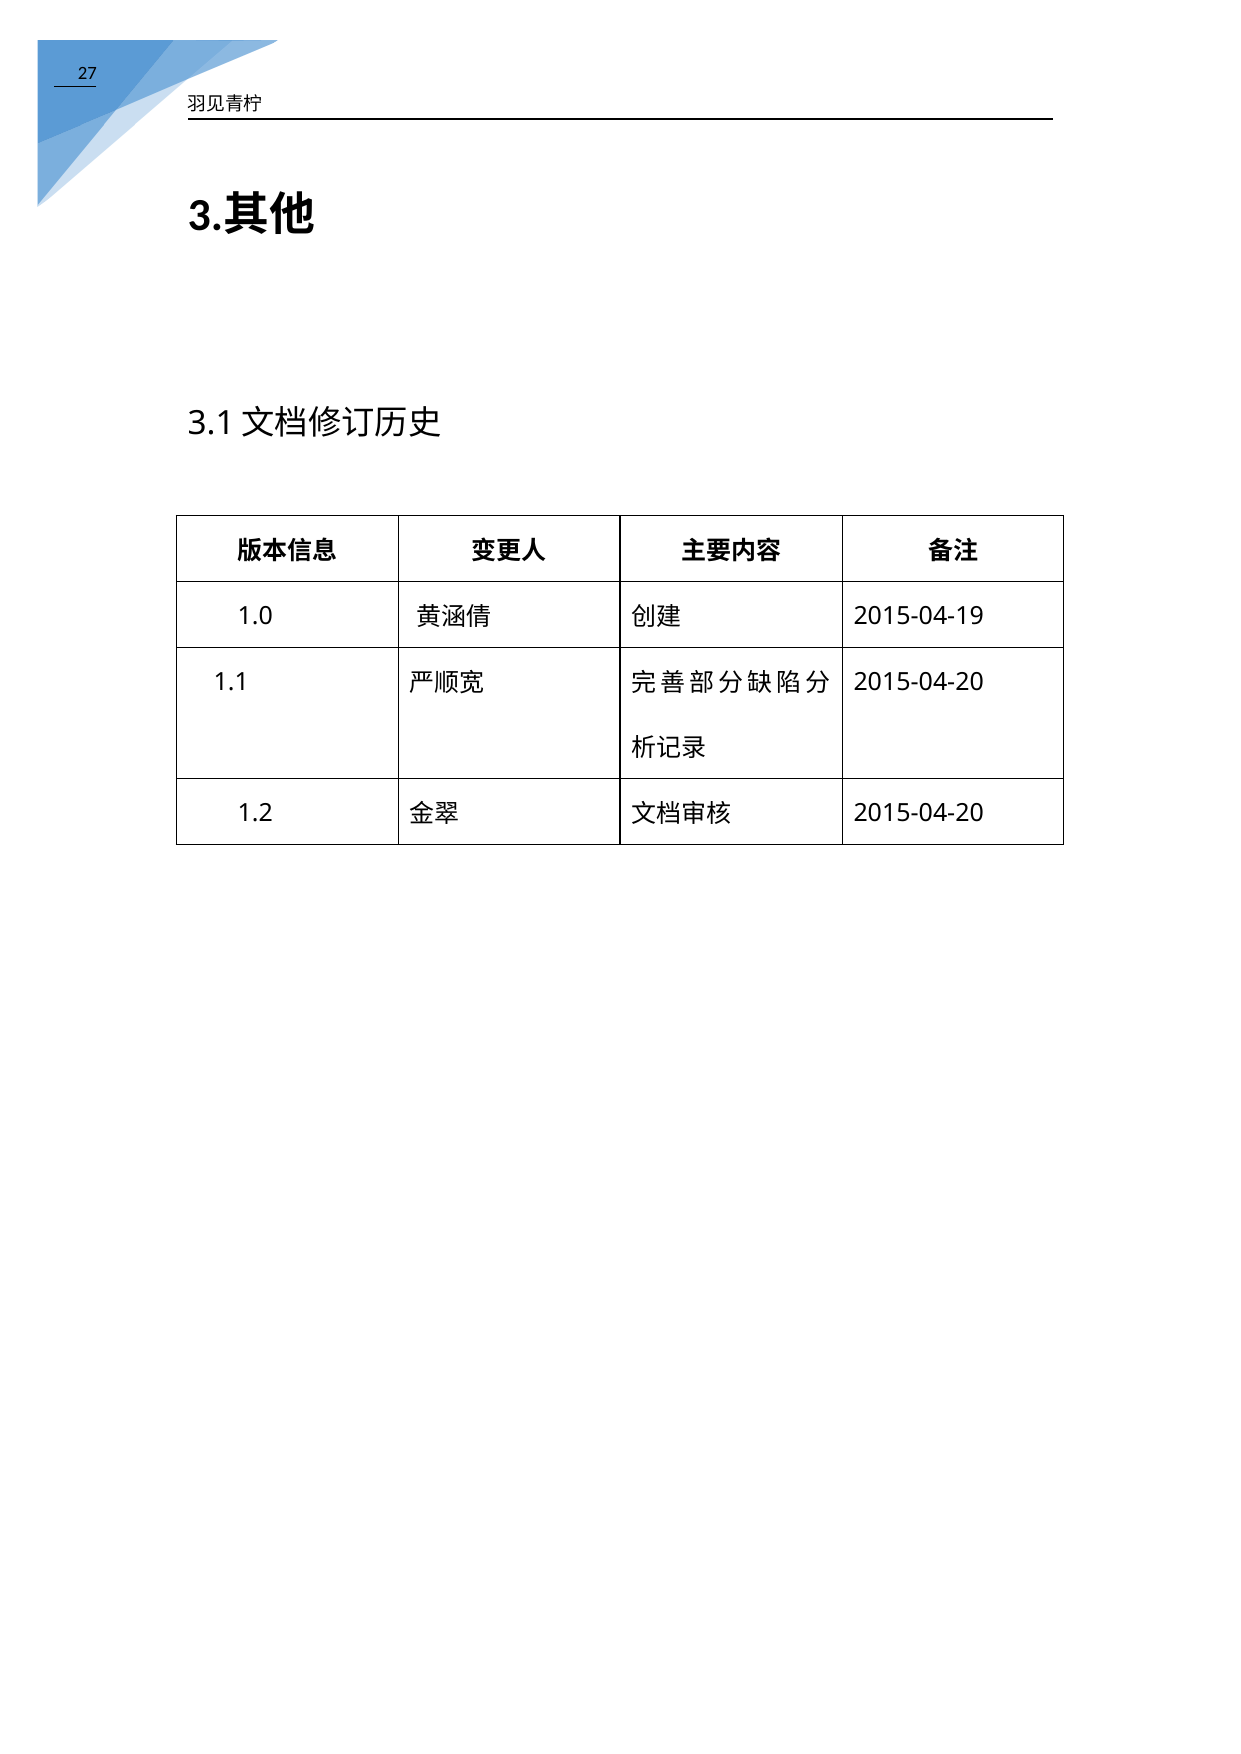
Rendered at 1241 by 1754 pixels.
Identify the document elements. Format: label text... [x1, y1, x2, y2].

table_cell 2015-04-19 [843, 582, 1063, 647]
table_header 备注 [843, 516, 1063, 581]
table_cell 1.1 [177, 648, 398, 778]
table_cell 2015-04-20 [843, 648, 1063, 778]
picture [37, 40, 279, 209]
table_cell 严顺宽 [399, 648, 619, 778]
table_cell 1.0 [177, 582, 398, 647]
table_header 版本信息 [177, 516, 398, 581]
table_header 变更人 [399, 516, 619, 581]
table_cell 完善部分缺陷分析记录 [621, 648, 842, 778]
table_cell 文档审核 [621, 779, 842, 844]
table_cell 黄涵倩 [399, 582, 619, 647]
subtitle 3.1文档修订历史 [187, 387, 1053, 452]
table_header 主要内容 [621, 516, 842, 581]
table_cell 创建 [621, 582, 842, 647]
subtitle 3.其他 [187, 162, 1053, 259]
table_cell 1.2 [177, 779, 398, 844]
table_cell 2015-04-20 [843, 779, 1063, 844]
table_cell 金翠 [399, 779, 619, 844]
